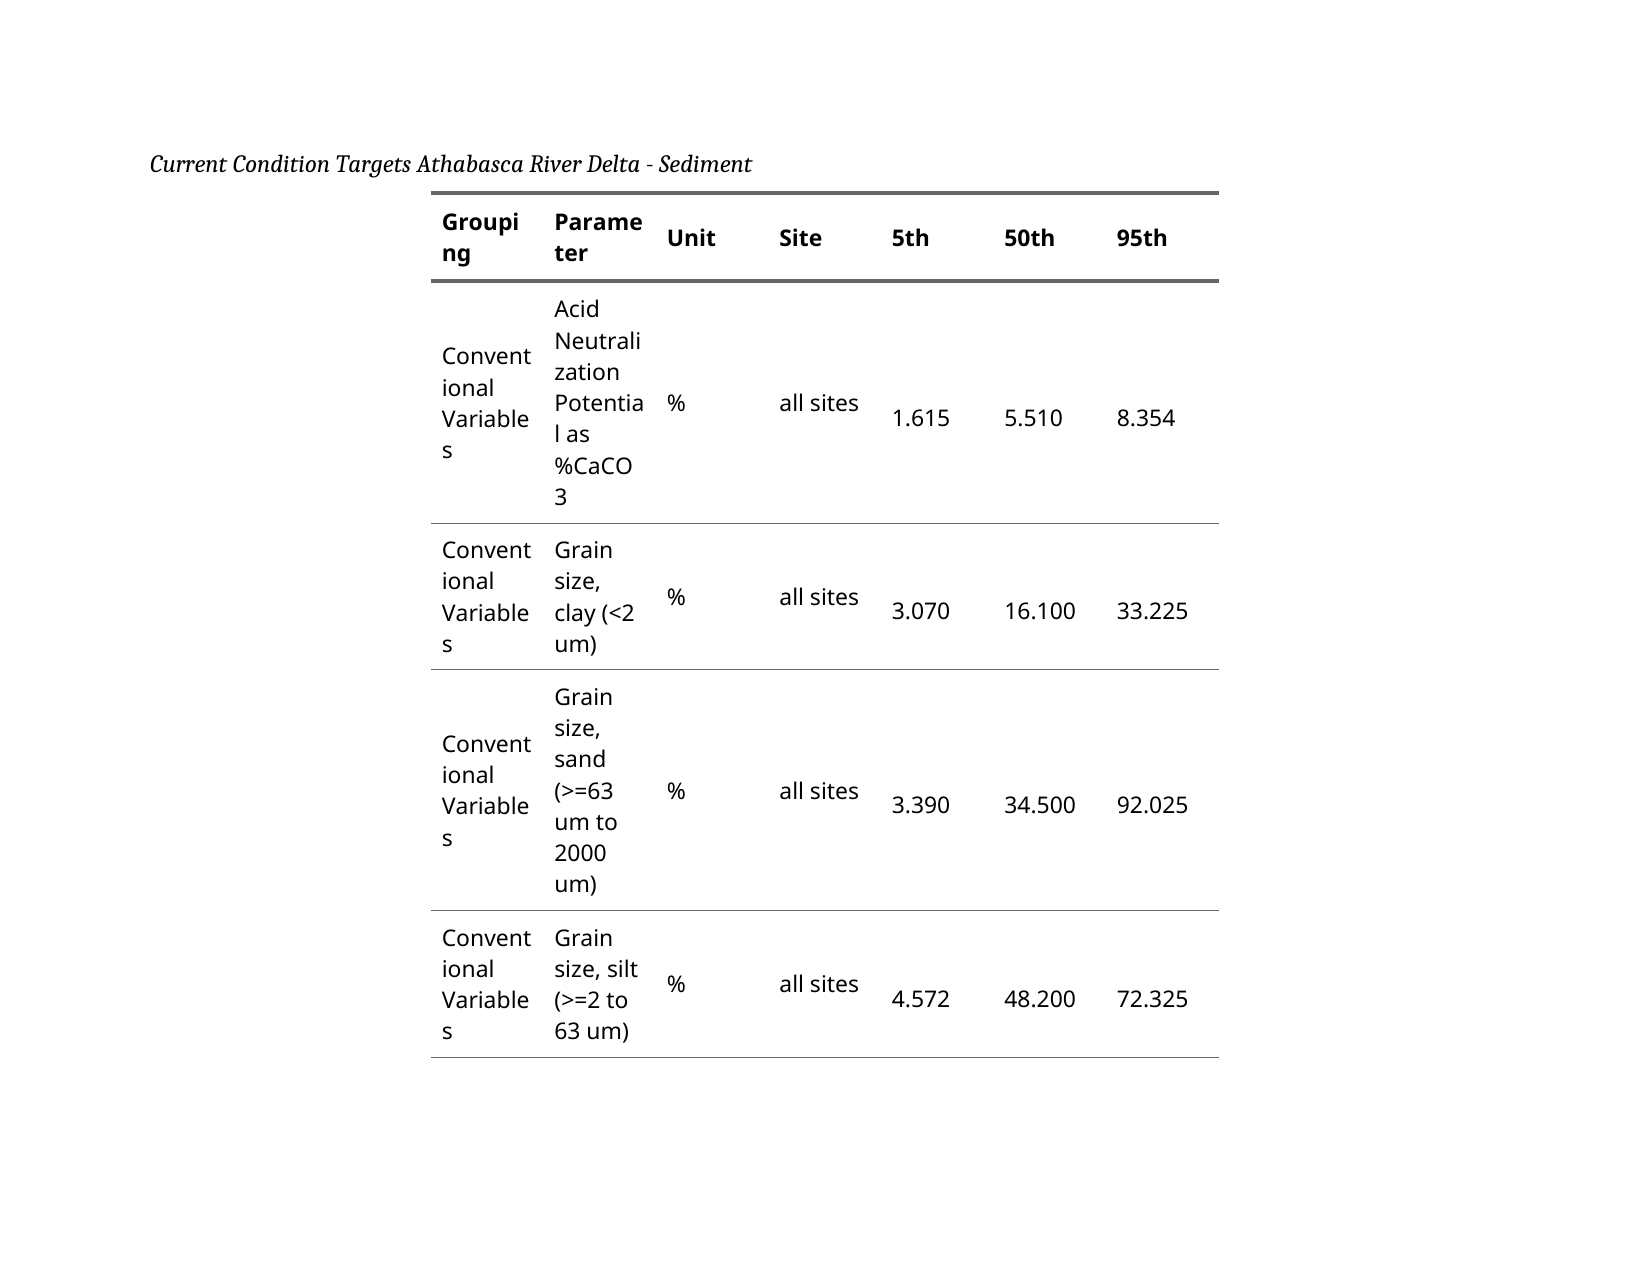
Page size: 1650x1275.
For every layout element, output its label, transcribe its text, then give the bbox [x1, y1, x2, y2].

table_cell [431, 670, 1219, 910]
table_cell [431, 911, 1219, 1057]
text Current Condition Targets Athabasca River Delta - Sediment [150, 150, 1500, 179]
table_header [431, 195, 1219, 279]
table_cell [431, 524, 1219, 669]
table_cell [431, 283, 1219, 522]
